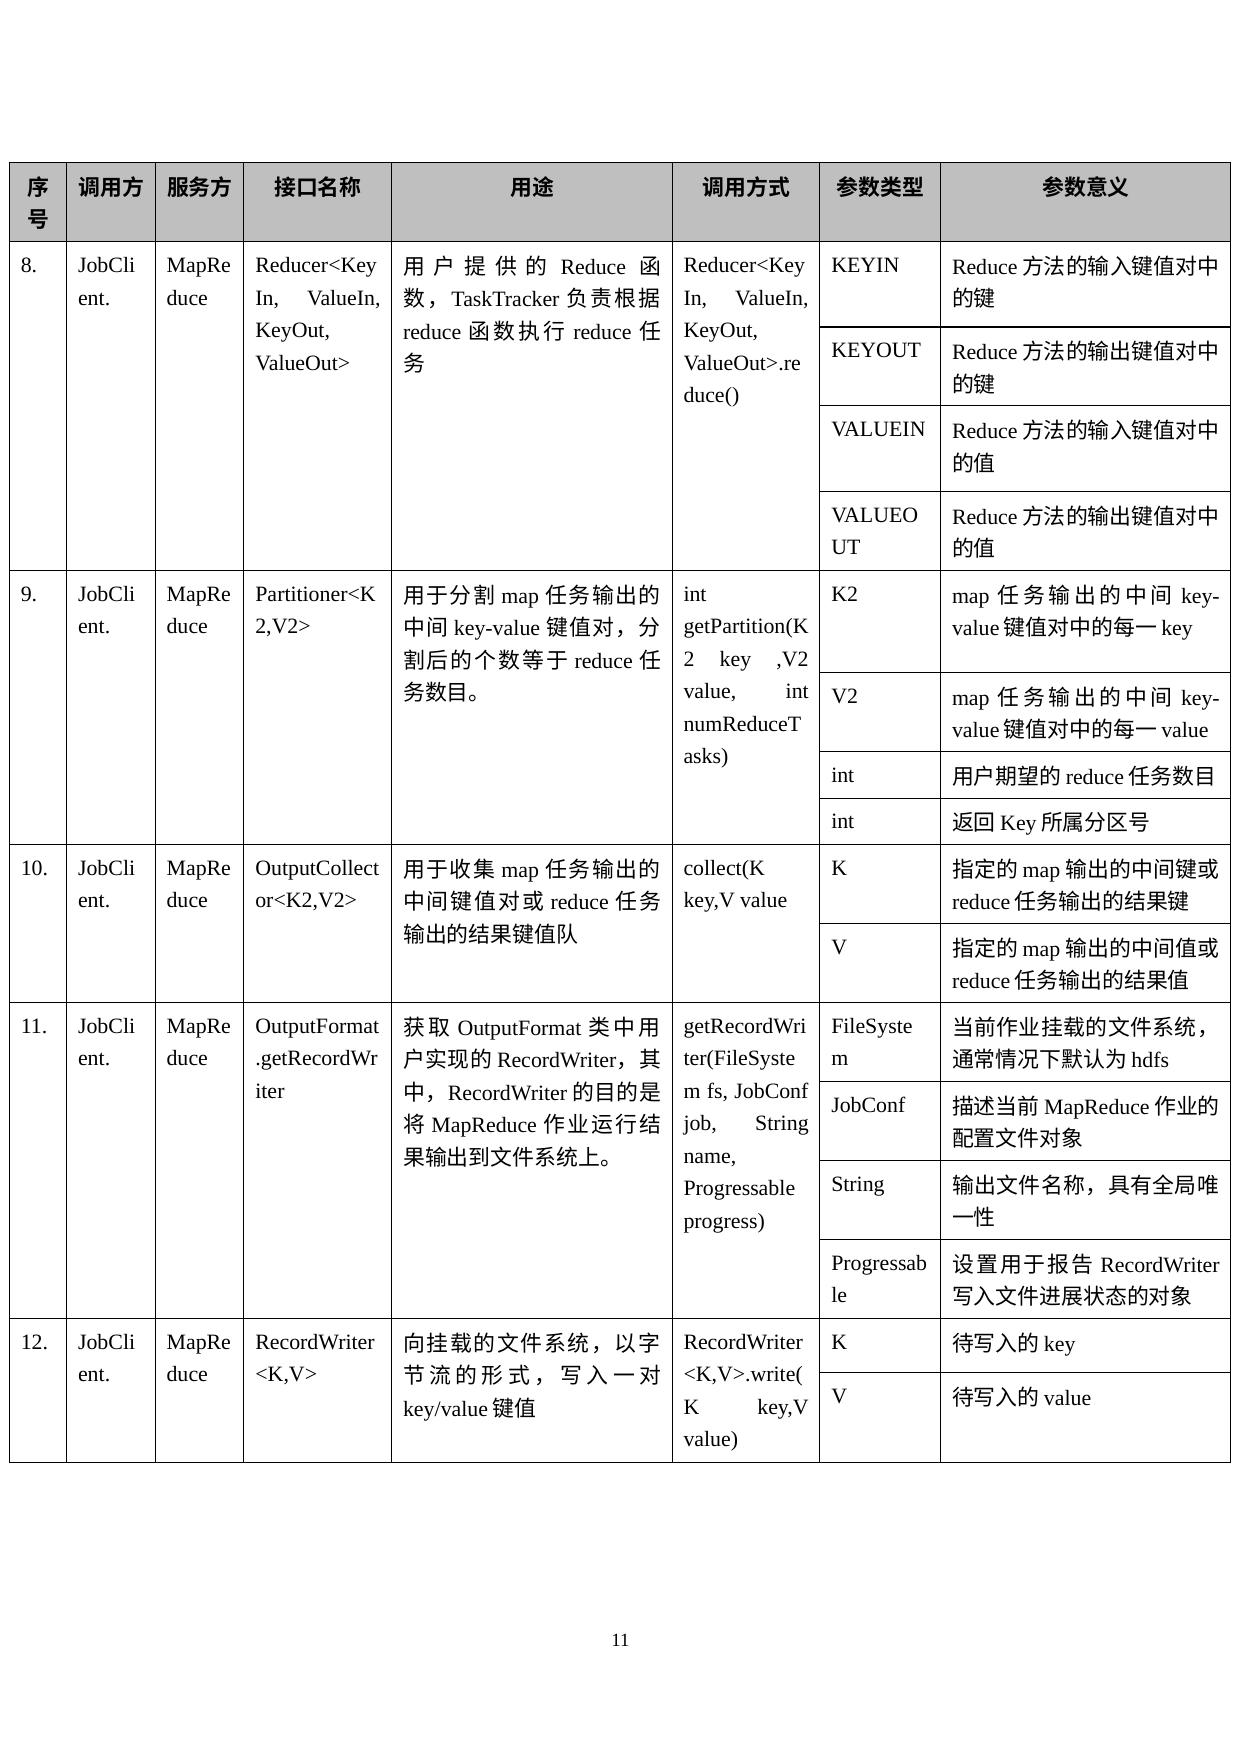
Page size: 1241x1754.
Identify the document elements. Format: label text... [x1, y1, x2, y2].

table_header 参数类型 [820, 163, 940, 241]
table_cell JobClient. [67, 1003, 155, 1318]
table_cell V2 [820, 673, 940, 751]
table_cell JobConf [820, 1082, 940, 1160]
table_cell KEYIN [820, 242, 940, 326]
table_cell collect(K key,V value [673, 845, 819, 1002]
table_cell MapReduce [156, 1003, 243, 1318]
table_cell MapReduce [156, 242, 243, 570]
table_cell Reduce方法的输入键值对中的键 [941, 242, 1230, 326]
table_header 接口名称 [244, 163, 391, 241]
table_cell VALUEOUT [820, 492, 940, 570]
table_cell 返回Key所属分区号 [941, 799, 1230, 844]
table_cell 用于分割map任务输出的中间key-value键值对，分割后的个数等于reduce任务数目。 [392, 571, 672, 844]
table_cell 待写入的key [941, 1319, 1230, 1372]
table_cell V [820, 924, 940, 1002]
table_header 序号 [10, 163, 66, 241]
table_cell Reduce方法的输出键值对中的键 [941, 328, 1230, 405]
table_cell 用于收集map任务输出的中间键值对或reduce任务输出的结果键值队 [392, 845, 672, 1002]
table_cell MapReduce [156, 571, 243, 844]
table_cell OutputFormat.getRecordWriter [244, 1003, 391, 1318]
table_cell JobClient. [67, 1319, 155, 1462]
table_cell [10, 1319, 66, 1462]
table_cell MapReduce [156, 845, 243, 1002]
table_cell int [820, 799, 940, 844]
table_cell int [820, 752, 940, 797]
table_cell [10, 242, 66, 570]
table_cell Reducer<KeyIn, ValueIn, KeyOut, ValueOut> [244, 242, 391, 570]
table_cell 指定的map输出的中间键或reduce任务输出的结果键 [941, 845, 1230, 923]
table_cell Reducer<KeyIn, ValueIn, KeyOut, ValueOut>.reduce() [673, 242, 819, 570]
table_cell FileSystem [820, 1003, 940, 1081]
table_cell Reduce方法的输入键值对中的值 [941, 406, 1230, 491]
table_cell [10, 1003, 66, 1318]
table_cell 用户期望的reduce任务数目 [941, 752, 1230, 797]
table_cell [10, 571, 66, 844]
table_cell 当前作业挂载的文件系统，通常情况下默认为hdfs [941, 1003, 1230, 1081]
table_cell V [820, 1373, 940, 1462]
table_cell Reduce方法的输出键值对中的值 [941, 492, 1230, 570]
table_cell JobClient. [67, 242, 155, 570]
table_cell RecordWriter<K,V>.write(K key,V value) [673, 1319, 819, 1462]
table_cell K [820, 845, 940, 923]
table_cell 指定的map输出的中间值或reduce任务输出的结果值 [941, 924, 1230, 1002]
table_cell String [820, 1161, 940, 1239]
table_cell getRecordWriter(FileSystem fs, JobConf job, String name, Progressable progress) [673, 1003, 819, 1318]
table_cell VALUEIN [820, 406, 940, 491]
table_cell 用户提供的Reduce函数，TaskTracker负责根据reduce函数执行reduce任务 [392, 242, 672, 570]
table_cell JobClient. [67, 571, 155, 844]
table_cell Progressable [820, 1240, 940, 1318]
table_header 参数意义 [941, 163, 1230, 241]
table_cell map任务输出的中间key-value键值对中的每一value [941, 673, 1230, 751]
table_cell 待写入的value [941, 1373, 1230, 1462]
table_cell Partitioner<K2,V2> [244, 571, 391, 844]
table_cell 设置用于报告RecordWriter写入文件进展状态的对象 [941, 1240, 1230, 1318]
table_cell MapReduce [156, 1319, 243, 1462]
table_cell JobClient. [67, 845, 155, 1002]
table_cell [10, 845, 66, 1002]
table_cell 描述当前MapReduce作业的配置文件对象 [941, 1082, 1230, 1160]
table_cell K [820, 1319, 940, 1372]
table_header 调用方式 [673, 163, 819, 241]
table_header 调用方 [67, 163, 155, 241]
table_cell OutputCollector<K2,V2> [244, 845, 391, 1002]
table_cell 向挂载的文件系统，以字节流的形式，写入一对key/value键值 [392, 1319, 672, 1462]
table_header 服务方 [156, 163, 243, 241]
table_cell KEYOUT [820, 328, 940, 405]
table_cell 获取OutputFormat类中用户实现的RecordWriter，其中，RecordWriter的目的是将MapReduce作业运行结果输出到文件系统上。 [392, 1003, 672, 1318]
table_cell int getPartition(K2 key ,V2 value, int numReduceTasks) [673, 571, 819, 844]
table_cell 输出文件名称，具有全局唯一性 [941, 1161, 1230, 1239]
table_cell RecordWriter<K,V> [244, 1319, 391, 1462]
table_cell map任务输出的中间key-value键值对中的每一key [941, 571, 1230, 672]
table_cell K2 [820, 571, 940, 672]
table_header 用途 [392, 163, 672, 241]
